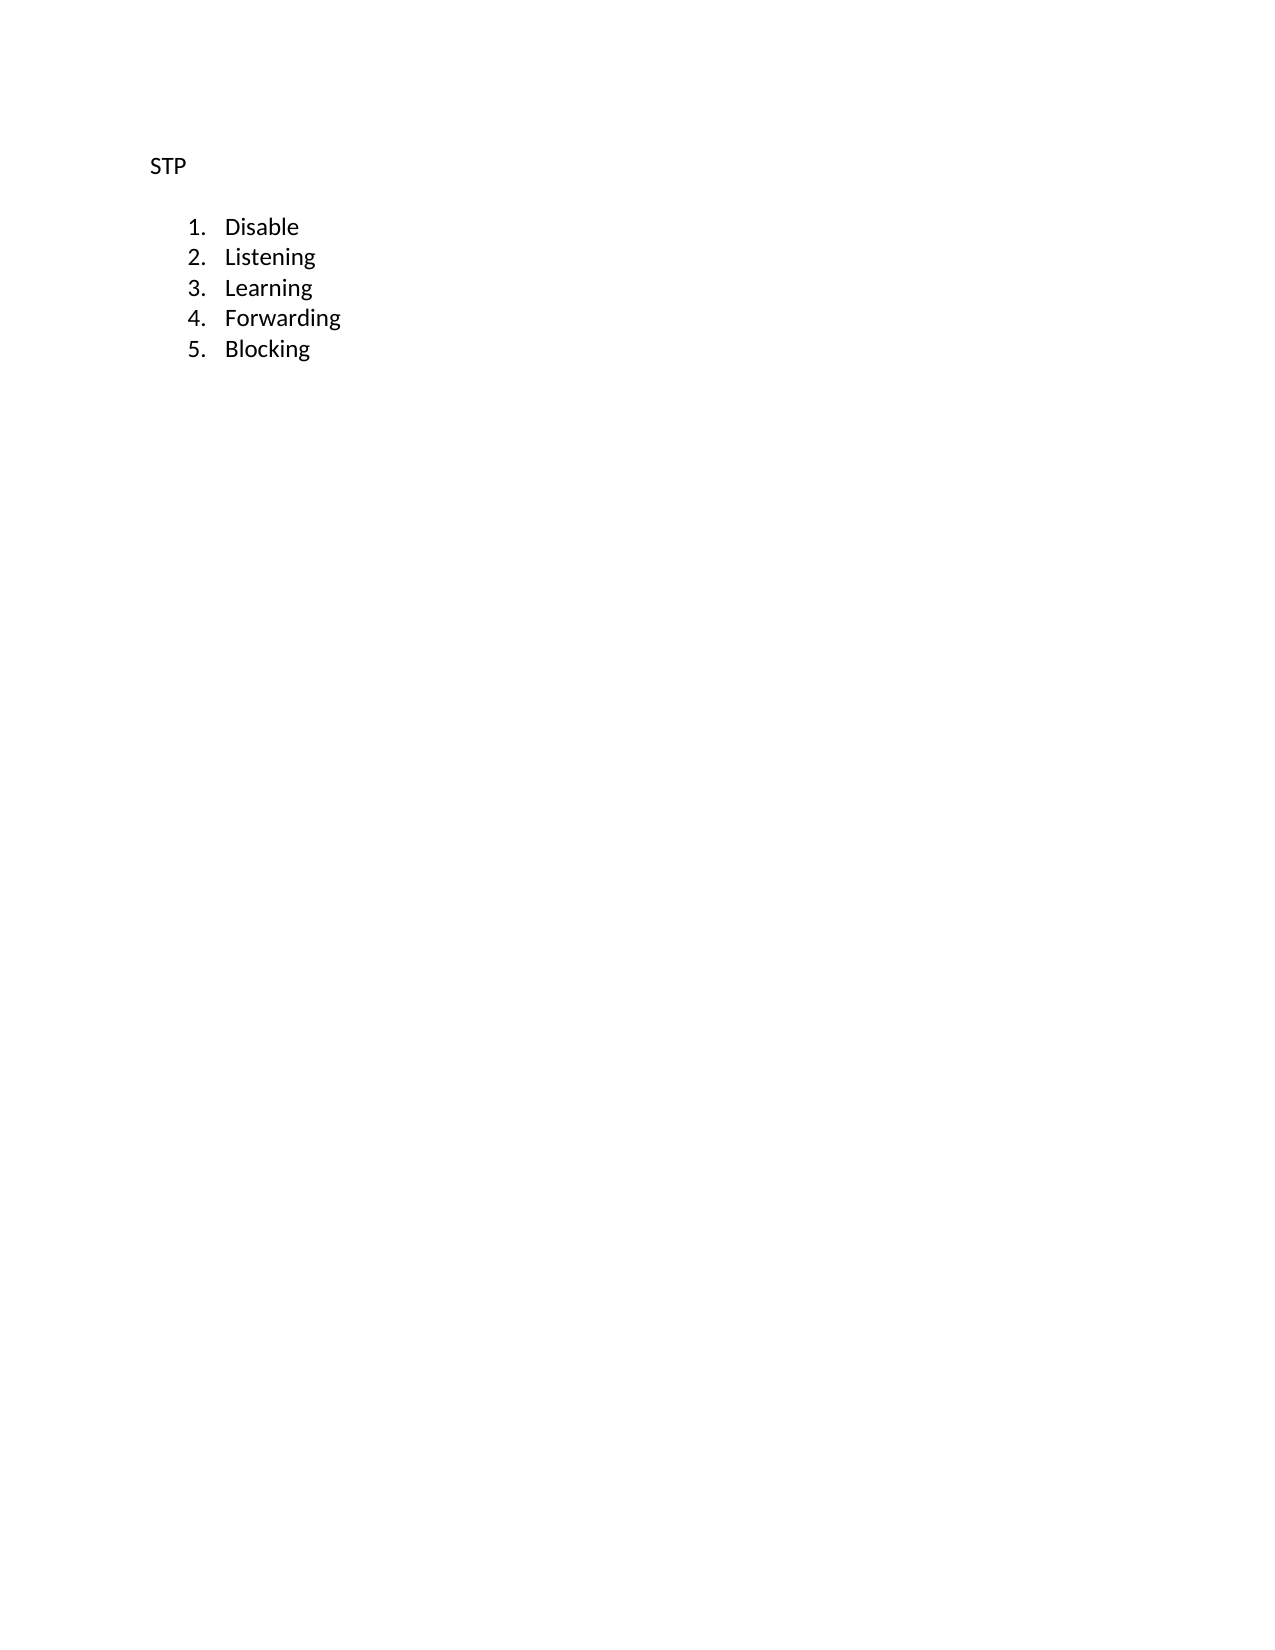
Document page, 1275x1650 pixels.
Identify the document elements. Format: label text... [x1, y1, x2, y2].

list Forwarding [187, 303, 1125, 333]
list Disable [187, 211, 1125, 242]
text STP [150, 150, 1125, 181]
list Learning [187, 272, 1125, 303]
list Listening [187, 242, 1125, 272]
list Blocking [187, 333, 1125, 364]
